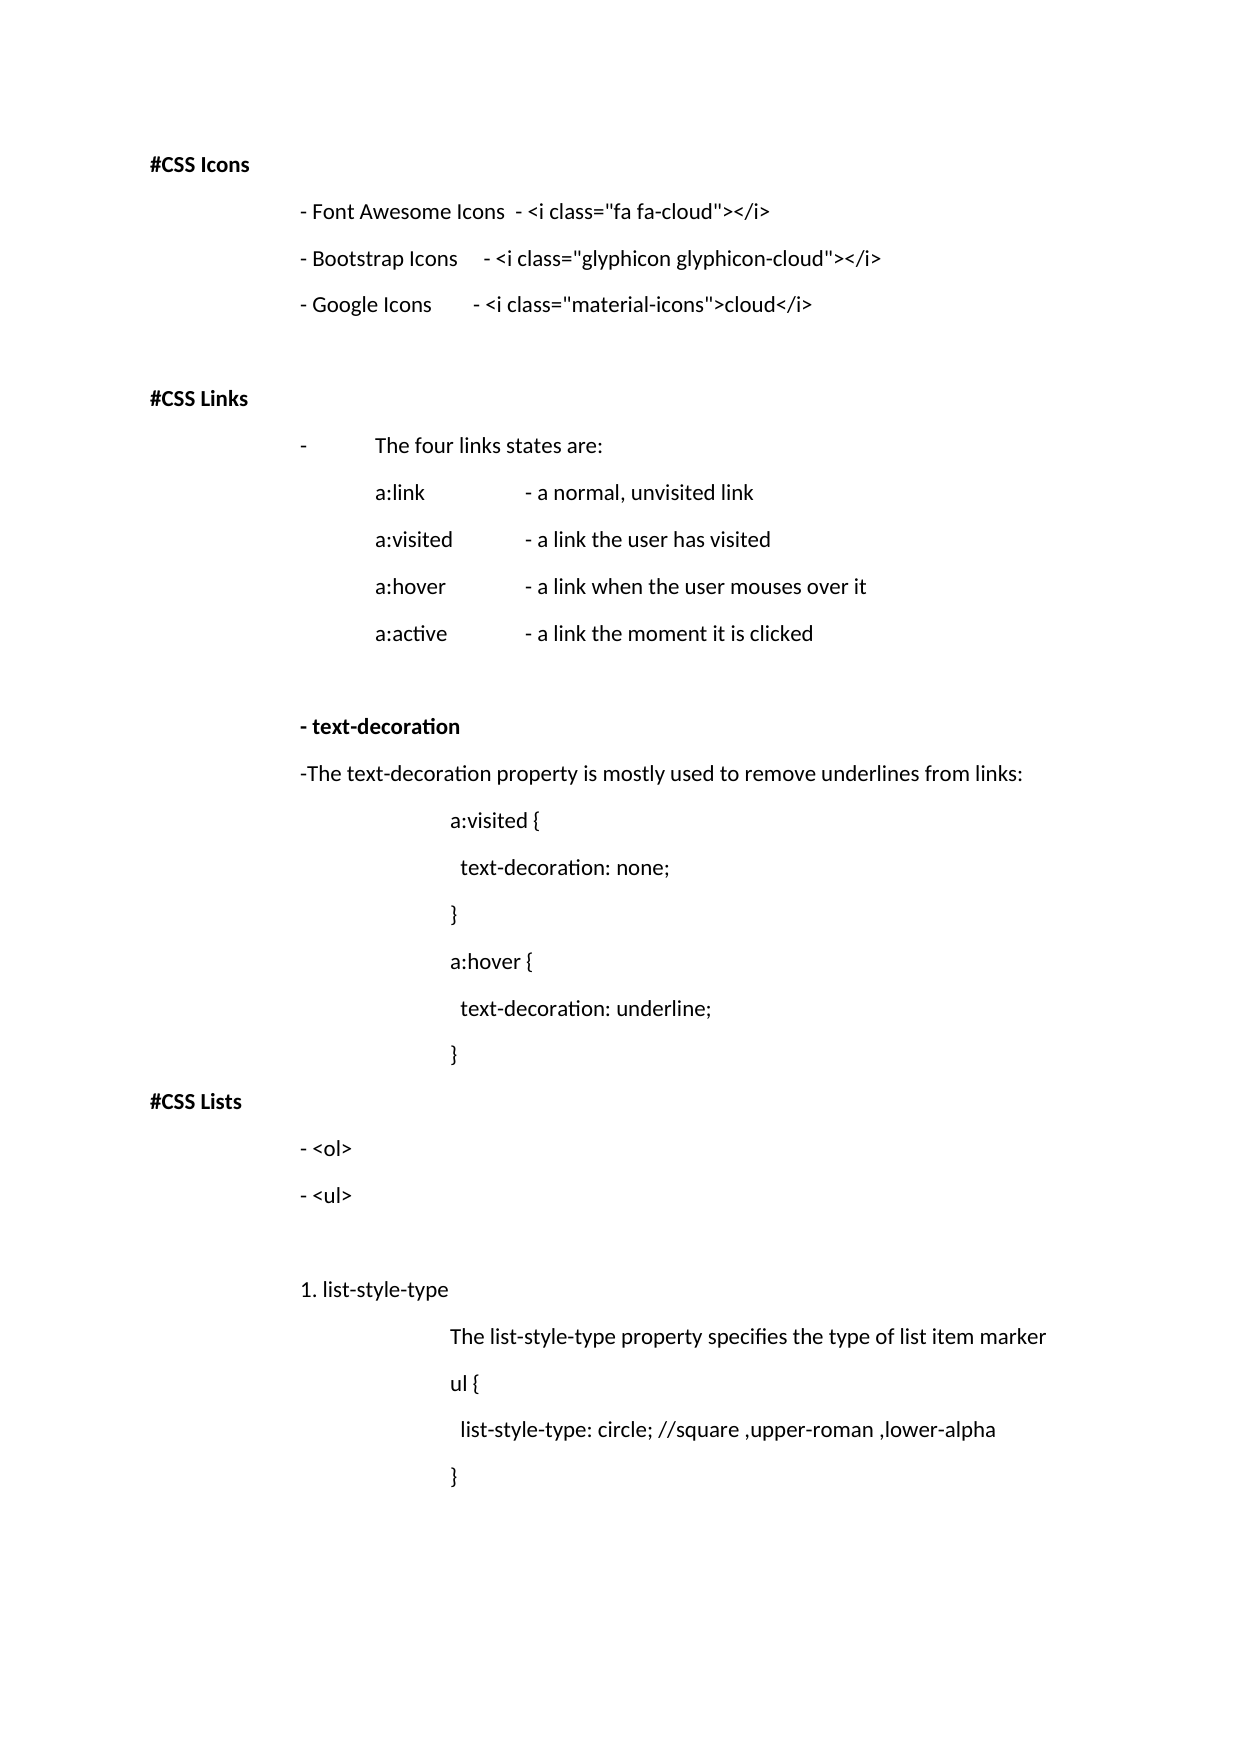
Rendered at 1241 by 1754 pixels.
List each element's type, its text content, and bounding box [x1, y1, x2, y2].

text a:visited { [150, 806, 1090, 834]
text ul { [150, 1369, 1090, 1397]
text #CSS Lists [150, 1087, 1090, 1116]
text a:visited - a link the user has visited [150, 525, 1090, 553]
text - The four links states are: [150, 431, 1090, 459]
text text-decoration: underline; [150, 994, 1090, 1022]
text } [150, 1041, 1090, 1069]
text - Bootstrap Icons - <i class="glyphicon glyphicon-cloud"></i> [150, 244, 1090, 272]
text list-style-type: circle; //square ,upper-roman ,lower-alpha [150, 1416, 1090, 1444]
text a:link - a normal, unvisited link [150, 478, 1090, 506]
text #CSS Links [150, 384, 1090, 412]
text - Google Icons - <i class="material-icons">cloud</i> [150, 291, 1090, 319]
text a:hover - a link when the user mouses over it [150, 572, 1090, 600]
text a:active - a link the moment it is clicked [150, 619, 1090, 647]
text text-decoration: none; [150, 853, 1090, 881]
text } [150, 900, 1090, 928]
text #CSS Icons [150, 150, 1090, 178]
text - <ol> [150, 1134, 1090, 1162]
text The list-style-type property specifies the type of list item marker [150, 1322, 1090, 1350]
text - <ul> [150, 1181, 1090, 1209]
text -The text-decoration property is mostly used to remove underlines from links: [150, 759, 1090, 787]
text - Font Awesome Icons - <i class="fa fa-cloud"></i> [150, 197, 1090, 225]
text 1. list-style-type [150, 1275, 1090, 1303]
text } [150, 1462, 1090, 1491]
text - text-decoration [150, 712, 1090, 741]
text a:hover { [150, 947, 1090, 975]
